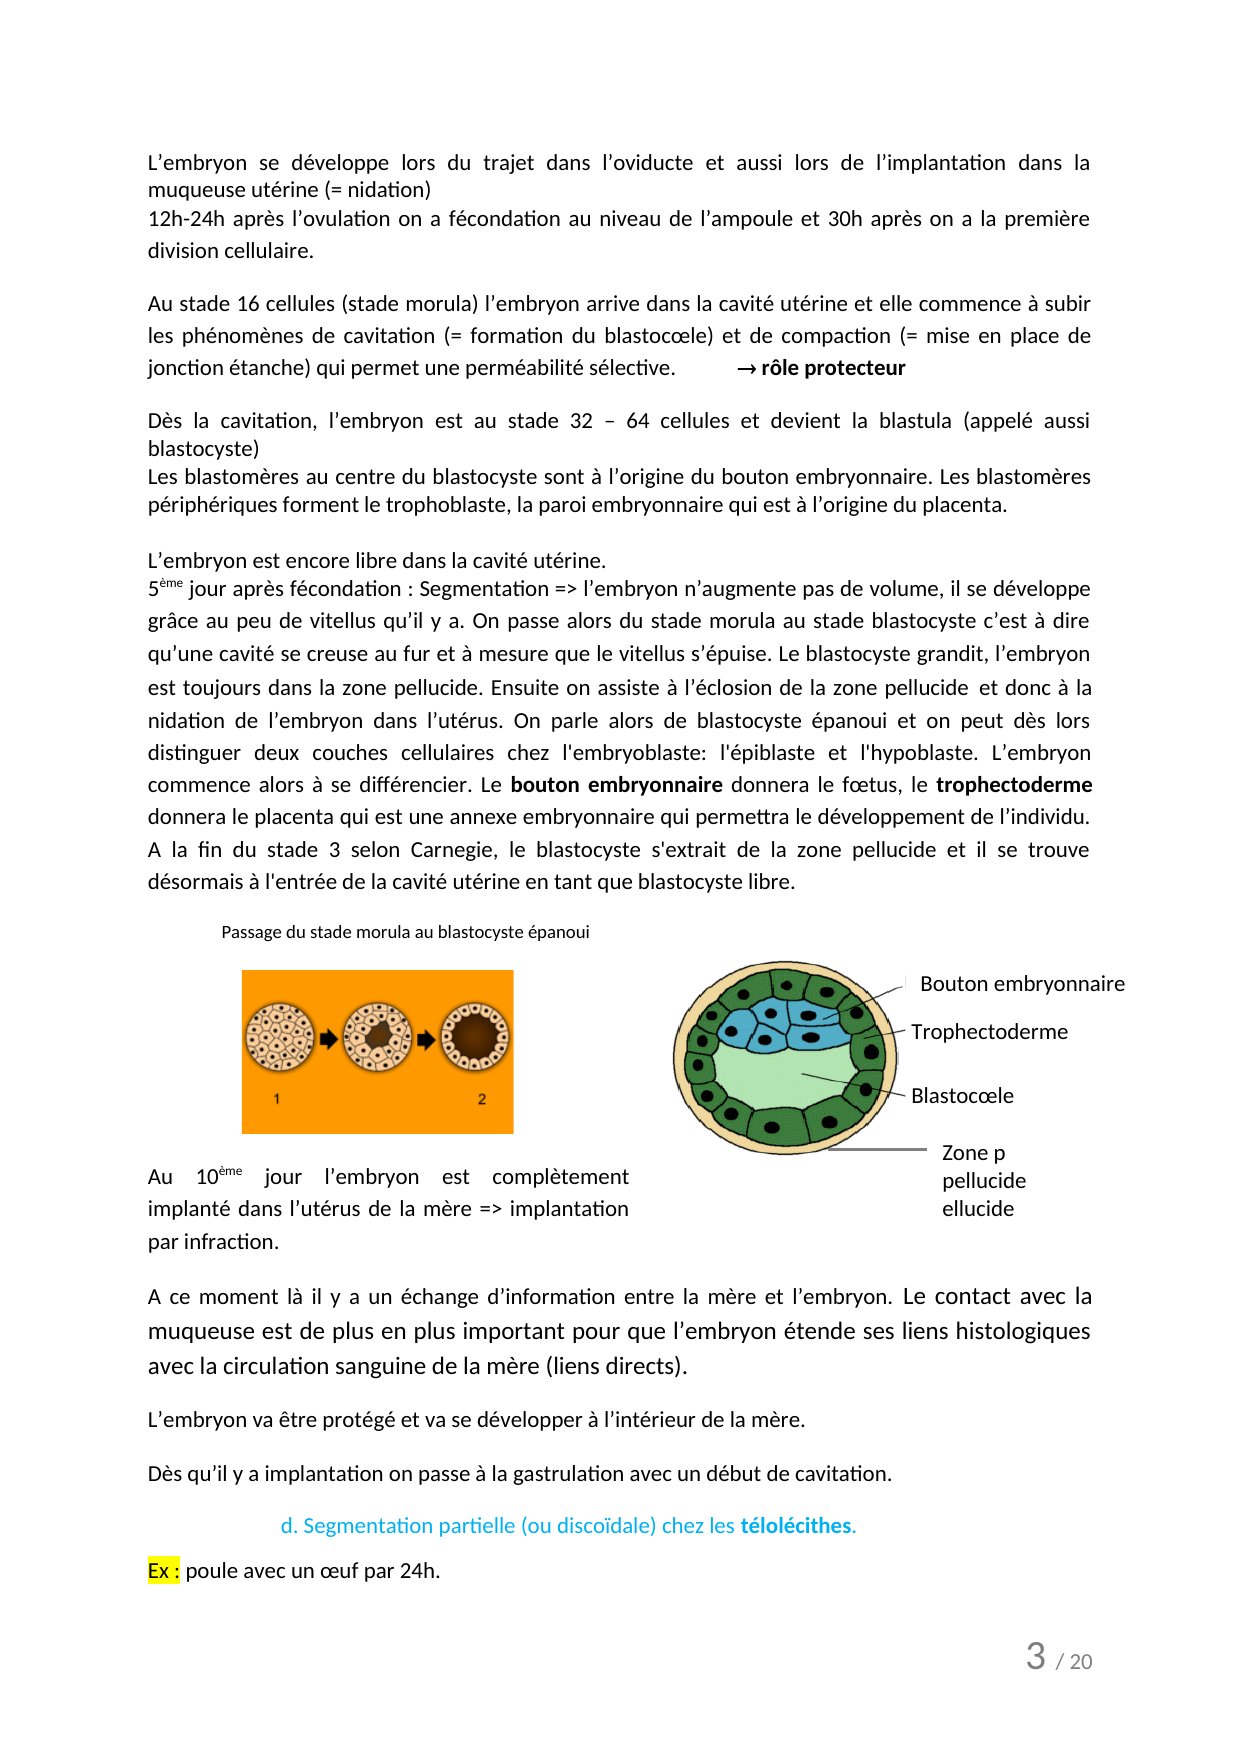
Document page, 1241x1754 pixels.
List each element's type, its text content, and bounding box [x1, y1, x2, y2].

text L’embryon se développe lors du trajet dans l’oviducte et aussi lors de l’implantation dans la muqueuse utérine (= nidation) [148, 148, 1093, 204]
text Dès qu’il y a implantation on passe à la gastrulation avec un début de cavitation. [148, 1459, 1093, 1487]
text Passage du stade morula au blastocyste épanoui [148, 920, 1093, 943]
picture [648, 943, 906, 1159]
text 5ème jour après fécondation : Segmentation => l’embryon n’augmente pas de volume, il se développe grâce au peu de vitellus qu’il y a. On passe alors du stade morula au stade blastocyste c’est à dire qu’une cavité se creuse au fur et à mesure que le vitellus s’épuise. Le blastocyste grandit, l’embryon est toujours dans la zone pellucide. Ensuite on assiste à l’éclosion de la zone pellucide et donc à la nidation de l’embryon dans l’utérus. On parle alors de blastocyste épanoui et on peut dès lors distinguer deux couches cellulaires chez l'embryoblaste: l'épiblaste et l'hypoblaste. L’embryon commence alors à se différencier. Le bouton embryonnaire donnera le fœtus, le trophectoderme donnera le placenta qui est une annexe embryonnaire qui permettra le développement de l’individu. A la fin du stade 3 selon Carnegie, le blastocyste s'extrait de la zone pellucide et il se trouve désormais à l'entrée de la cavité utérine en tant que blastocyste libre. [148, 574, 1093, 895]
picture [241, 970, 514, 1134]
text Dès la cavitation, l’embryon est au stade 32 – 64 cellules et devient la blastula (appelé aussi blastocyste) [148, 406, 1093, 462]
text 12h-24h après l’ovulation on a fécondation au niveau de l’ampoule et 30h après on a la première division cellulaire. [148, 204, 1093, 264]
text Les blastomères au centre du blastocyste sont à l’origine du bouton embryonnaire. Les blastomères périphériques forment le trophoblaste, la paroi embryonnaire qui est à l’origine du placenta. [148, 462, 1093, 518]
text Ex : poule avec un œuf par 24h. [180, 1556, 1093, 1584]
text L’embryon est encore libre dans la cavité utérine. [148, 546, 1093, 574]
text A ce moment là il y a un échange d’information entre la mère et l’embryon. Le contact avec la muqueuse est de plus en plus important pour que l’embryon étende ses liens histologiques avec la circulation sanguine de la mère (liens directs). [148, 1280, 1093, 1380]
text L’embryon va être protégé et va se développer à l’intérieur de la mère. [148, 1406, 1093, 1434]
subtitle d. Segmentation partielle (ou discoïdale) chez les télolécithes. [281, 1512, 1093, 1540]
text Au stade 16 cellules (stade morula) l’embryon arrive dans la cavité utérine et elle commence à subir les phénomènes de cavitation (= formation du blastocœle) et de compaction (= mise en place de jonction étanche) qui permet une perméabilité sélective. rôle protecteur [148, 289, 1093, 381]
text Au 10ème jour l’embryon est complètement implanté dans l’utérus de la mère => implantation par infraction. [148, 1162, 1093, 1255]
